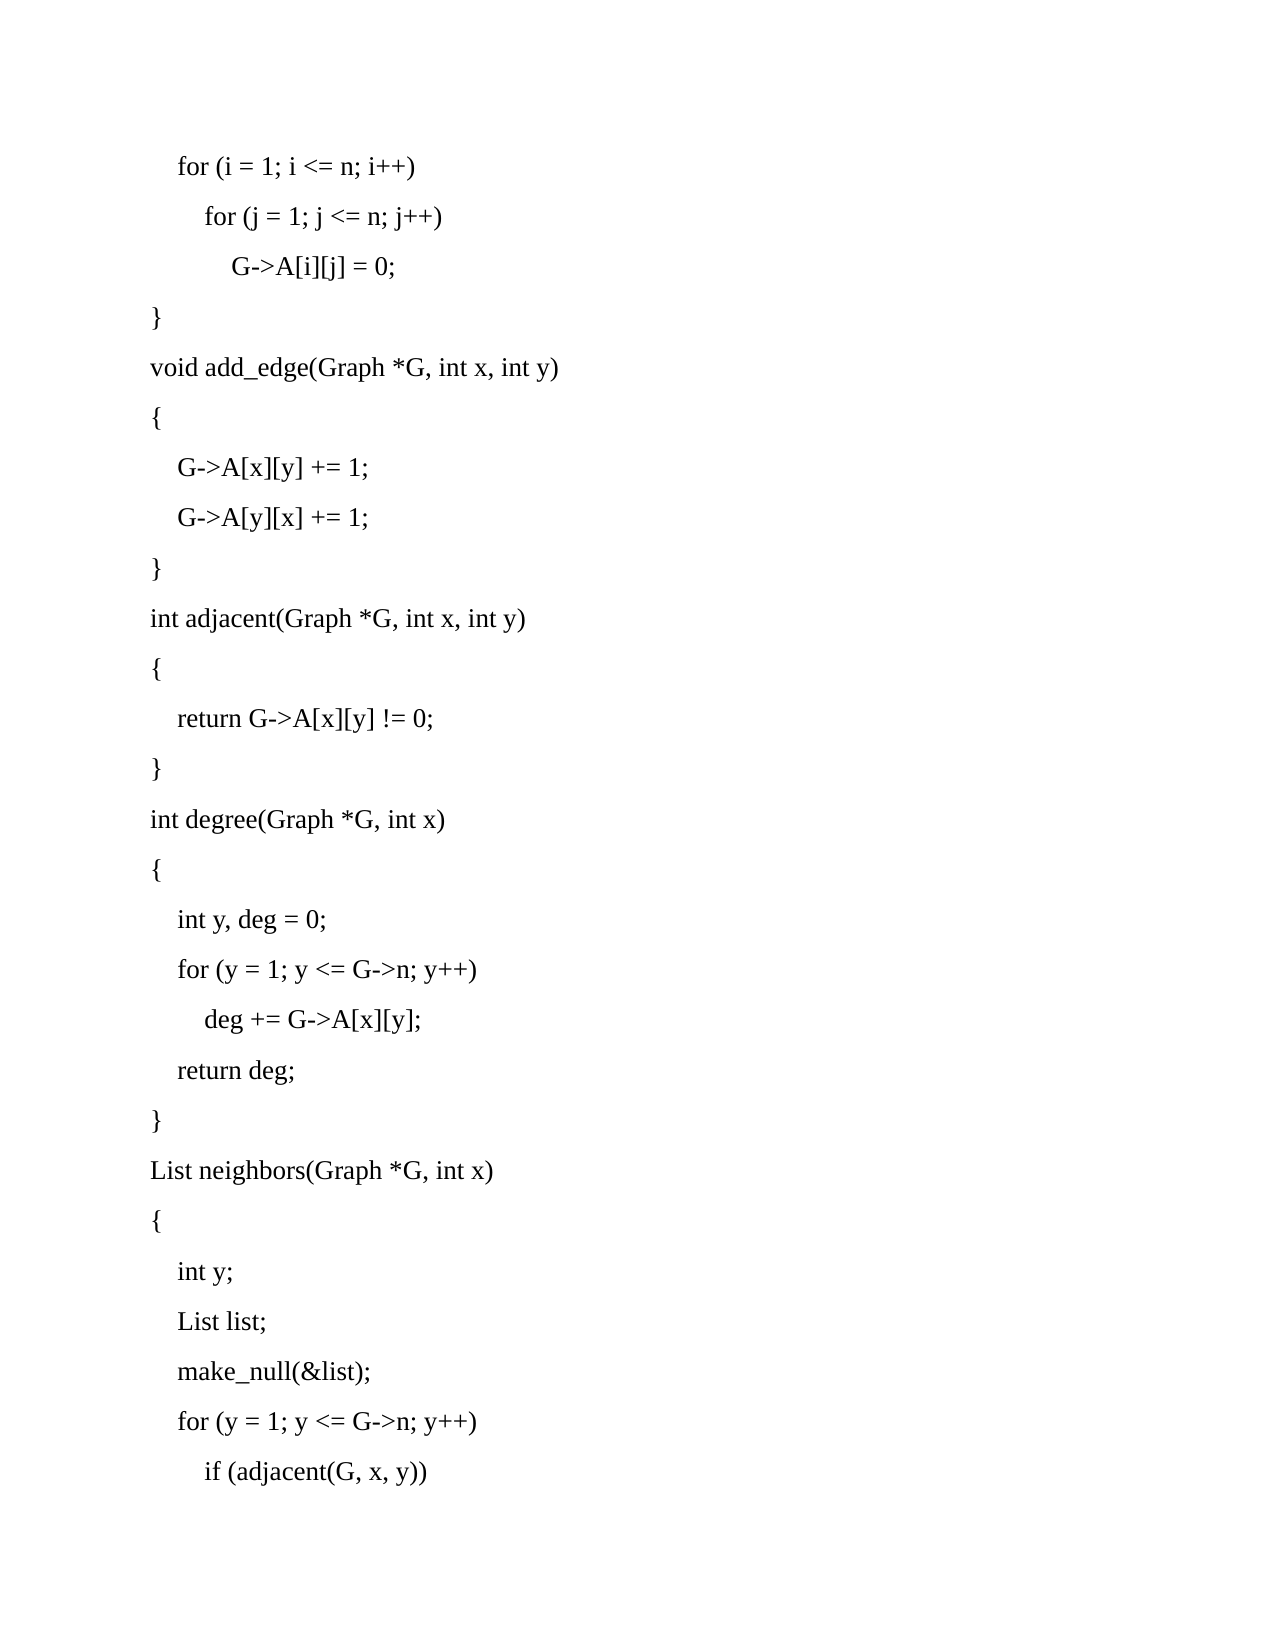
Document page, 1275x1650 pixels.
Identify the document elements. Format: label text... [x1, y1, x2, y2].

text int degree(Graph *G, int x) [150, 803, 1125, 834]
text return G->A[x][y] != 0; [150, 702, 1125, 733]
text if (adjacent(G, x, y)) [150, 1455, 1125, 1487]
text } [150, 752, 1125, 784]
text G->A[y][x] += 1; [150, 501, 1125, 533]
text { [150, 652, 1125, 683]
text { [150, 853, 1125, 884]
text List neighbors(Graph *G, int x) [150, 1154, 1125, 1185]
text { [150, 401, 1125, 432]
text for (y = 1; y <= G->n; y++) [150, 953, 1125, 984]
text } [150, 1104, 1125, 1135]
text int adjacent(Graph *G, int x, int y) [150, 602, 1125, 633]
text int y, deg = 0; [150, 903, 1125, 934]
text make_null(&list); [150, 1355, 1125, 1386]
text for (j = 1; j <= n; j++) [150, 200, 1125, 231]
text void add_edge(Graph *G, int x, int y) [150, 351, 1125, 382]
text } [150, 552, 1125, 583]
text } [150, 301, 1125, 332]
text for (i = 1; i <= n; i++) [150, 150, 1125, 181]
text G->A[i][j] = 0; [150, 250, 1125, 282]
text return deg; [150, 1054, 1125, 1085]
text List list; [150, 1305, 1125, 1336]
text deg += G->A[x][y]; [150, 1003, 1125, 1035]
text for (y = 1; y <= G->n; y++) [150, 1405, 1125, 1436]
text { [150, 1204, 1125, 1236]
text G->A[x][y] += 1; [150, 451, 1125, 482]
text int y; [150, 1254, 1125, 1286]
